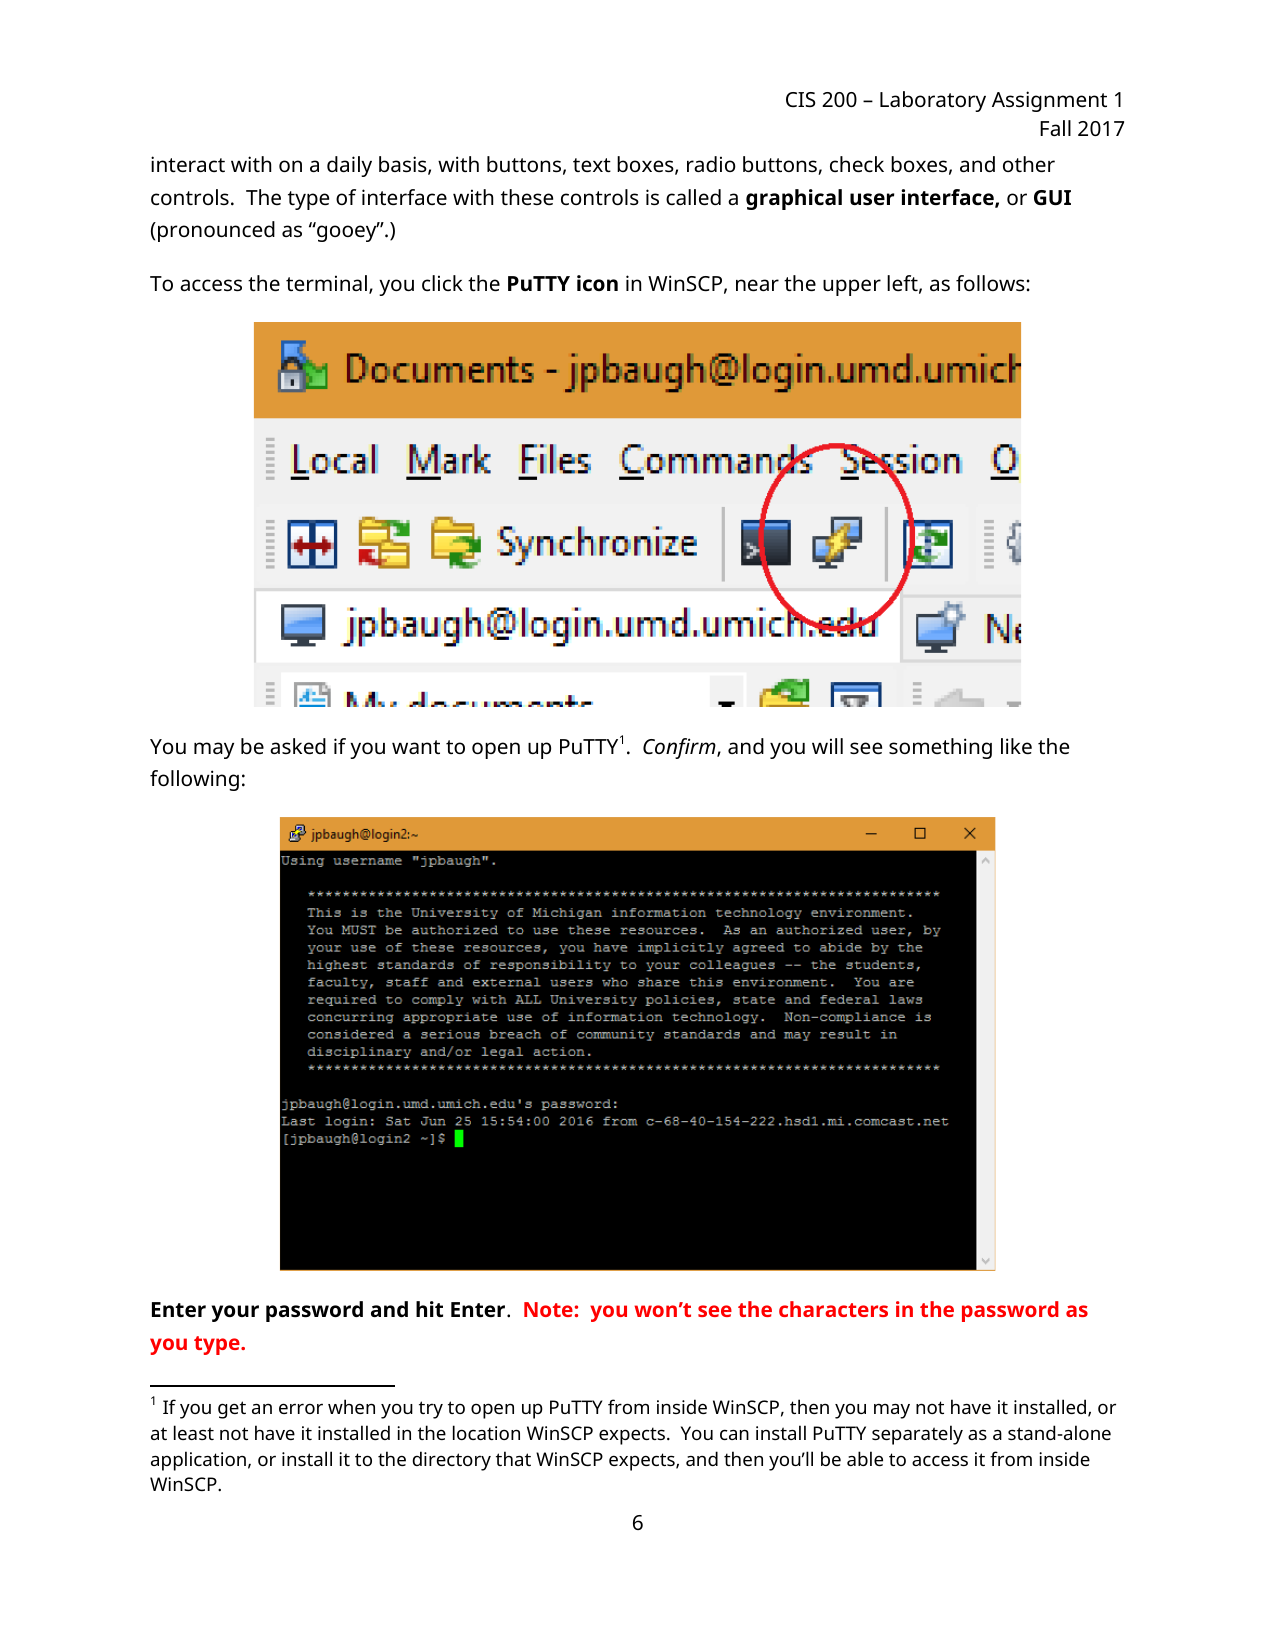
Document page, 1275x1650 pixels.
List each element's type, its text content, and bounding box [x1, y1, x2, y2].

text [150, 150, 1125, 244]
text To access the terminal, you click the PuTTY icon in WinSCP, near the upper left, as follows: [150, 269, 1125, 297]
text You may be asked if you want to open up PuTTY. Confirm, and you will see something like the following: [150, 732, 1125, 793]
text Enter your password and hit Enter. Note: you won’t see the characters in the password as you type. [150, 1296, 1125, 1357]
picture [253, 322, 1022, 707]
picture [279, 817, 996, 1271]
